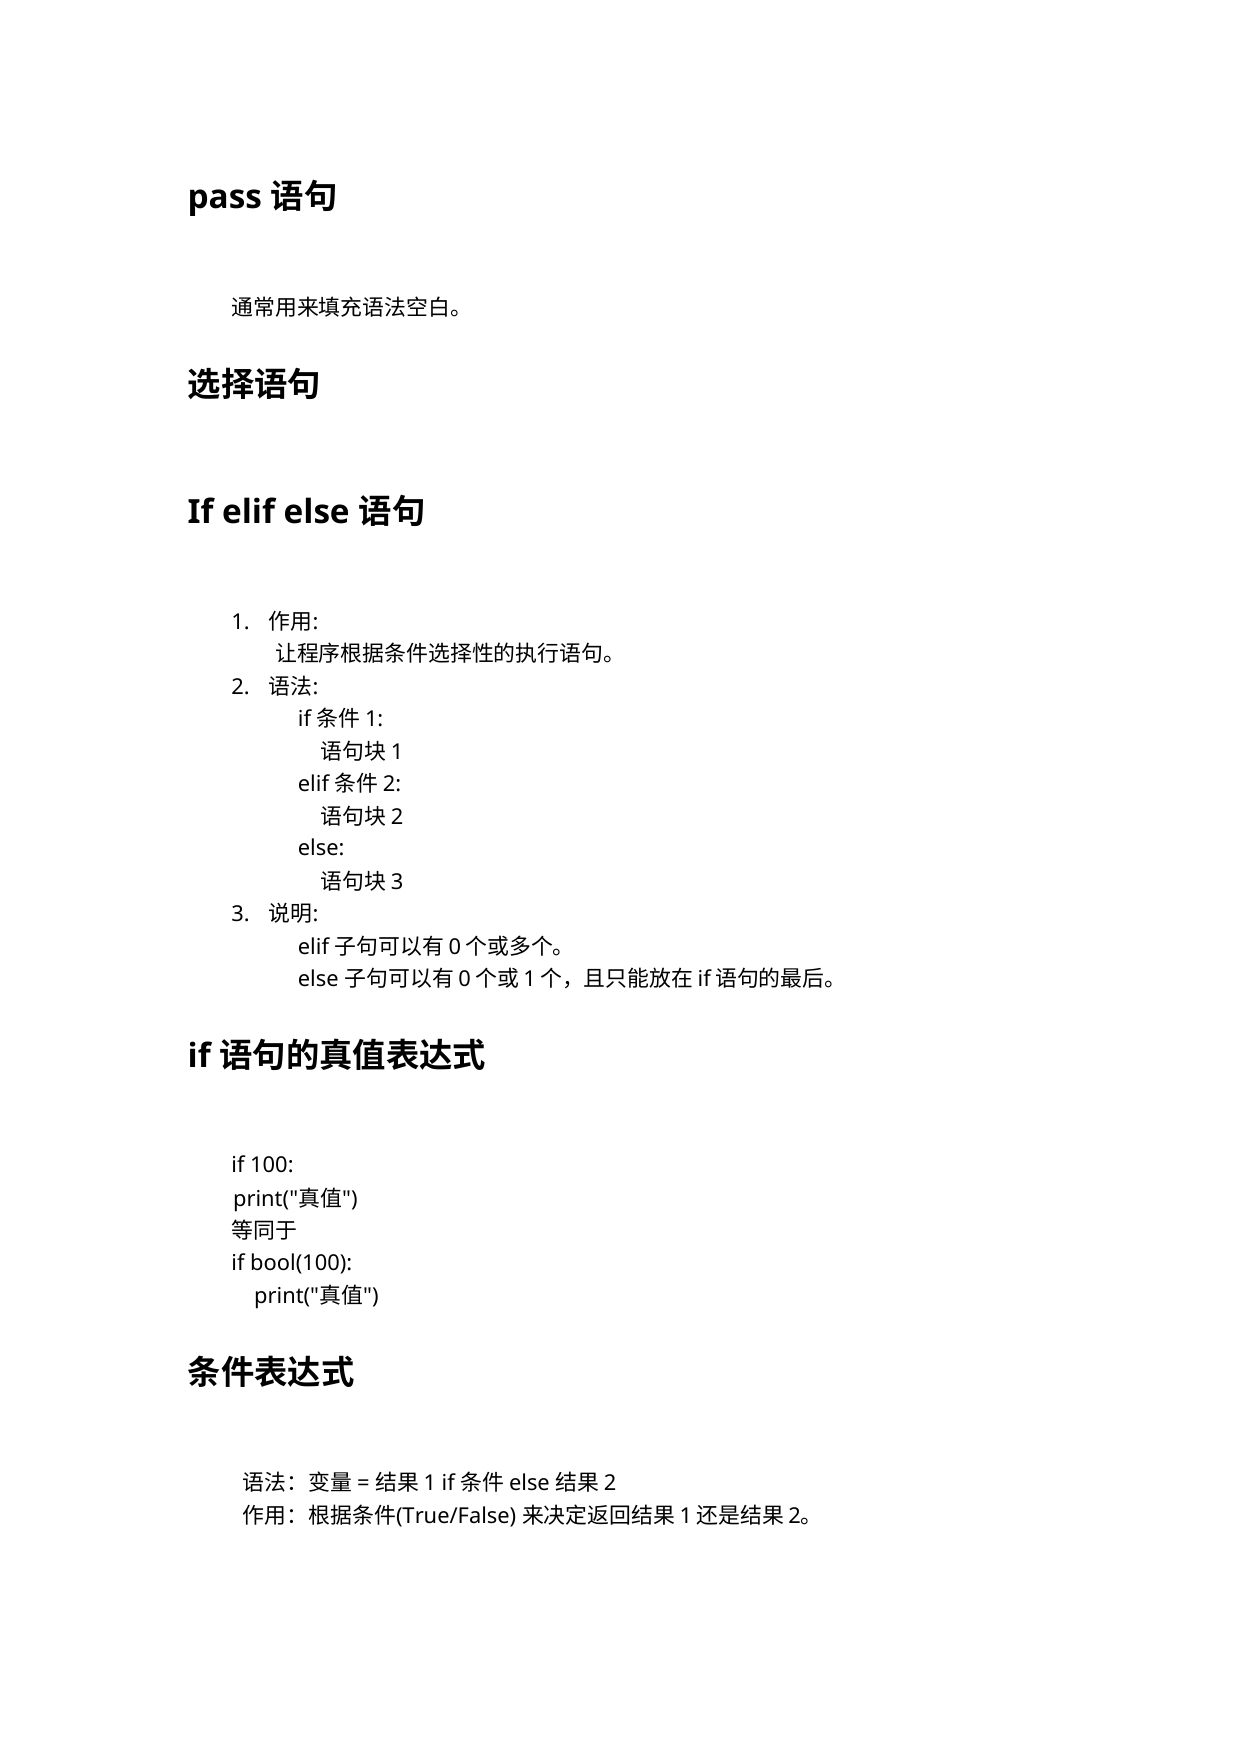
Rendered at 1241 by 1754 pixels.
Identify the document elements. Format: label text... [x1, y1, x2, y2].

text 通常用来填充语法空白。 [187, 289, 1053, 322]
list 说明: [231, 896, 1053, 928]
text 作用：根据条件(True/False) 来决定返回结果1还是结果2。 [187, 1497, 1053, 1530]
text 语句块3 [231, 863, 1053, 896]
text if bool(100): [187, 1246, 1053, 1278]
list 语法: [231, 668, 1053, 701]
text if 100: [187, 1148, 1053, 1181]
subtitle if 语句的真值表达式 [187, 1021, 1053, 1086]
text if 条件1: [231, 701, 1053, 733]
text elif 子句可以有0个或多个。 [231, 928, 1053, 961]
subtitle If elif else 语句 [187, 476, 1053, 541]
subtitle pass 语句 [187, 162, 1053, 227]
text else: [231, 831, 1053, 863]
text elif 条件2: [231, 766, 1053, 798]
text else 子句可以有0个或1个，且只能放在if语句的最后。 [231, 961, 1053, 993]
text 语句块2 [231, 798, 1053, 831]
text print("真值") [187, 1278, 1053, 1311]
text 让程序根据条件选择性的执行语句。 [187, 636, 1053, 668]
text 语句块1 [231, 733, 1053, 766]
list 作用: [231, 603, 1053, 636]
subtitle 选择语句 [187, 349, 1053, 414]
text 语法：变量 = 结果1 if 条件 else 结果2 [187, 1465, 1053, 1497]
text 等同于 [187, 1213, 1053, 1246]
subtitle 条件表达式 [187, 1338, 1053, 1403]
text print("真值") [187, 1181, 1053, 1213]
